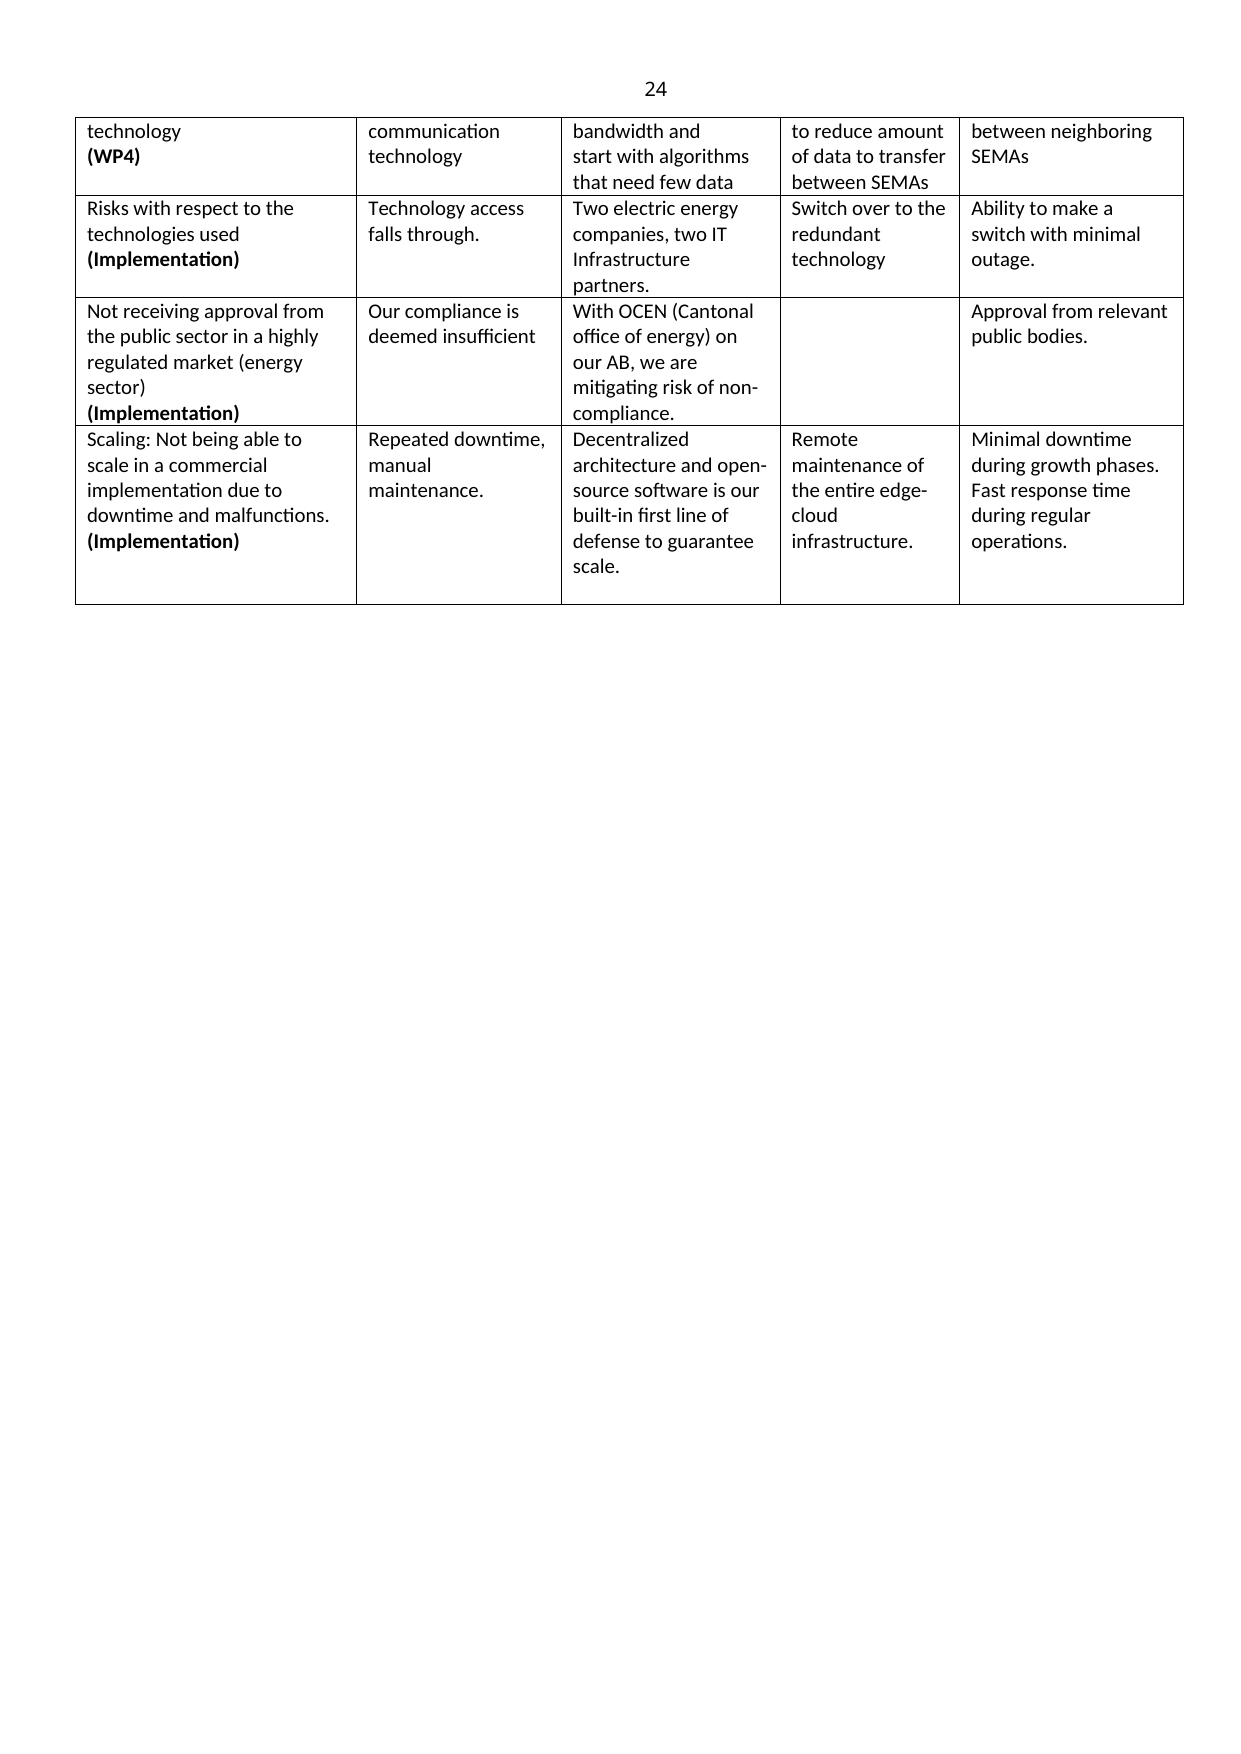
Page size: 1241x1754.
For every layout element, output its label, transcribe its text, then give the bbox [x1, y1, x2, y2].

table_cell Ability to make a switch with minimal outage. [960, 196, 1183, 297]
table_cell Remote maintenance of the entire edge-cloud infrastructure. [781, 426, 959, 604]
table_cell Approval from relevant public bodies. [960, 298, 1183, 425]
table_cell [562, 118, 780, 194]
table_cell Two electric energy companies, two IT Infrastructure partners. [562, 196, 780, 297]
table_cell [76, 118, 356, 194]
table_cell With OCEN (Cantonal office of energy) on our AB, we are mitigating risk of non-compliance. [562, 298, 780, 425]
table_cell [960, 118, 1183, 194]
table_cell Decentralized architecture and open-source software is our built-in first line of defense to guarantee scale. [562, 426, 780, 604]
table_cell Switch over to the redundant technology [781, 196, 959, 297]
table_cell [781, 298, 959, 425]
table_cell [357, 118, 561, 194]
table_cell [781, 118, 959, 194]
table_cell Minimal downtime during growth phases. Fast response time during regular operations. [960, 426, 1183, 604]
table_cell Scaling: Not being able to scale in a commercial implementation due to downtime and malfunctions. (Implementation) [76, 426, 356, 604]
table_cell Our compliance is deemed insufficient [357, 298, 561, 425]
table_cell Technology access falls through. [357, 196, 561, 297]
table_cell Risks with respect to the technologies used (Implementation) [76, 196, 356, 297]
table_cell Not receiving approval from the public sector in a highly regulated market (energy sector) (Implementation) [76, 298, 356, 425]
table_cell Repeated downtime, manual maintenance. [357, 426, 561, 604]
